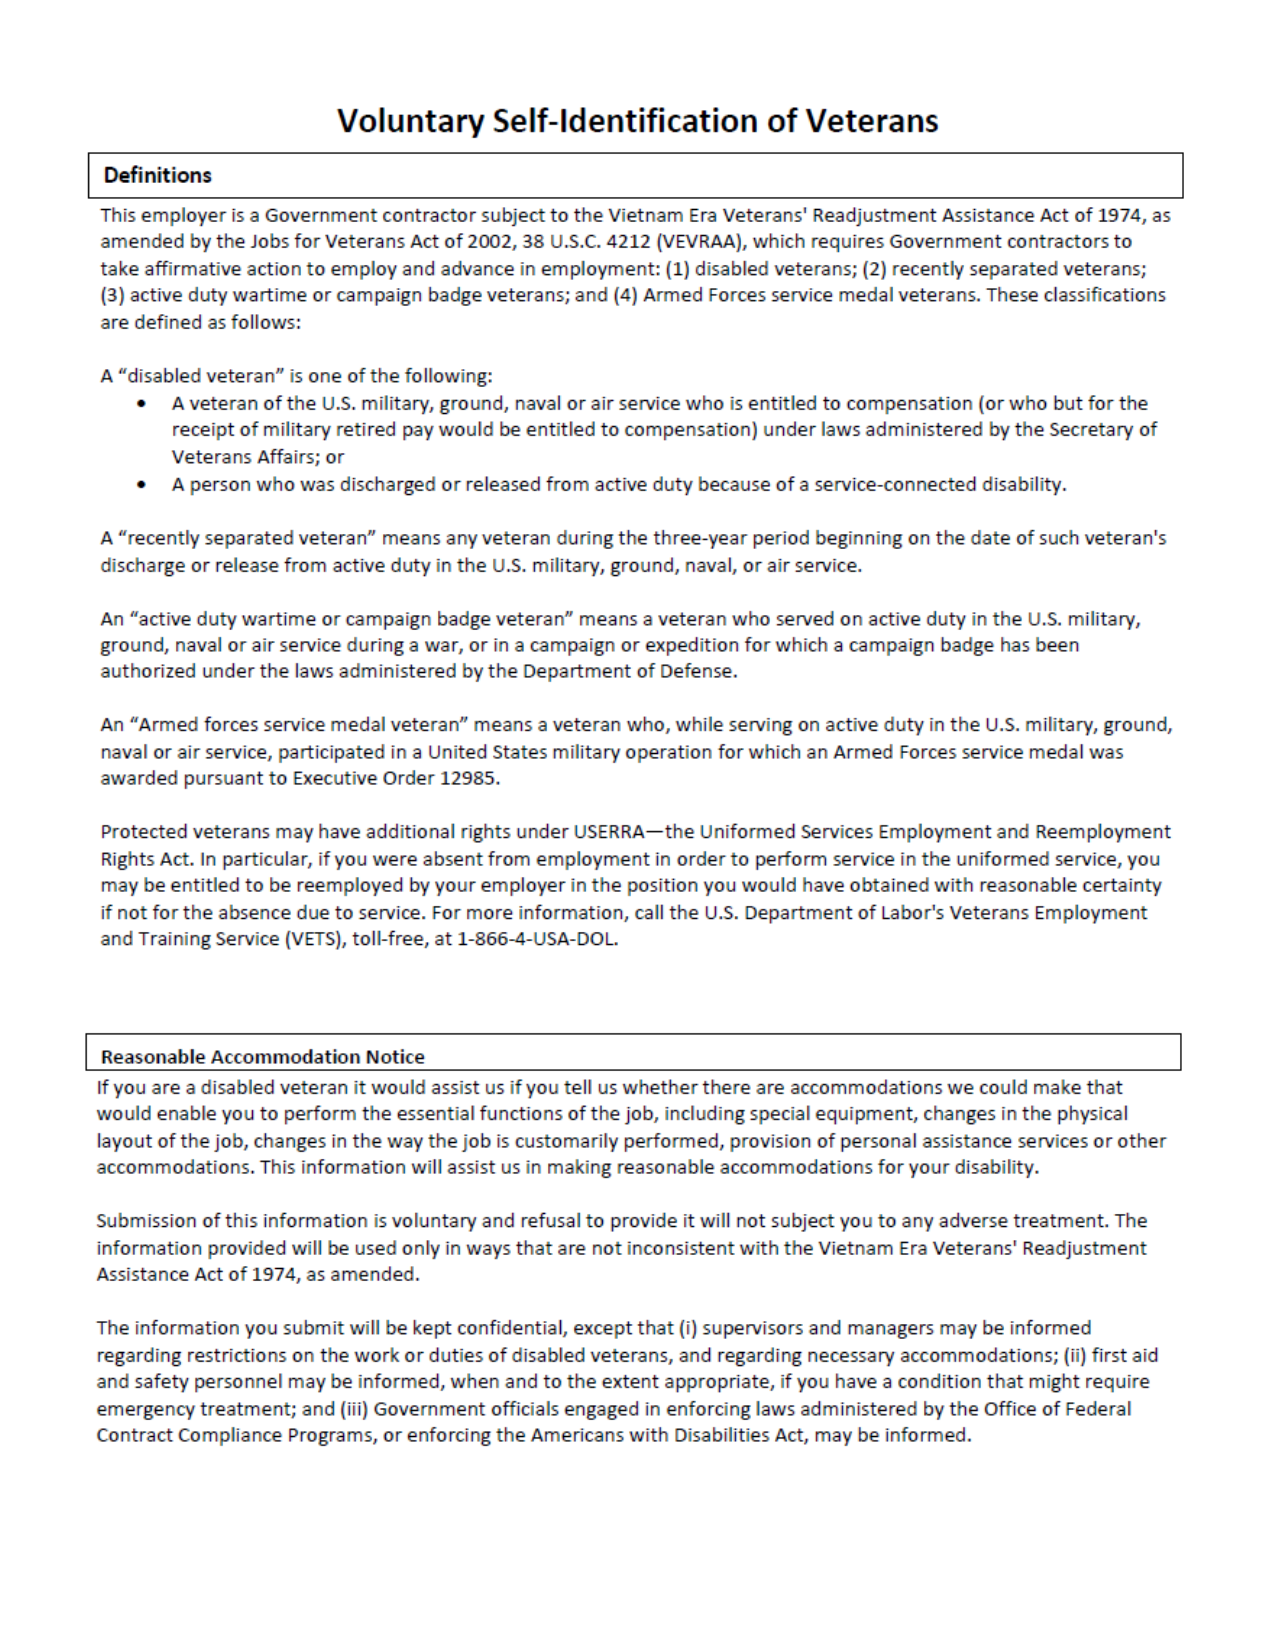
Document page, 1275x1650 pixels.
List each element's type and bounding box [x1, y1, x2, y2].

picture [78, 88, 1197, 957]
picture [77, 1016, 1192, 1478]
